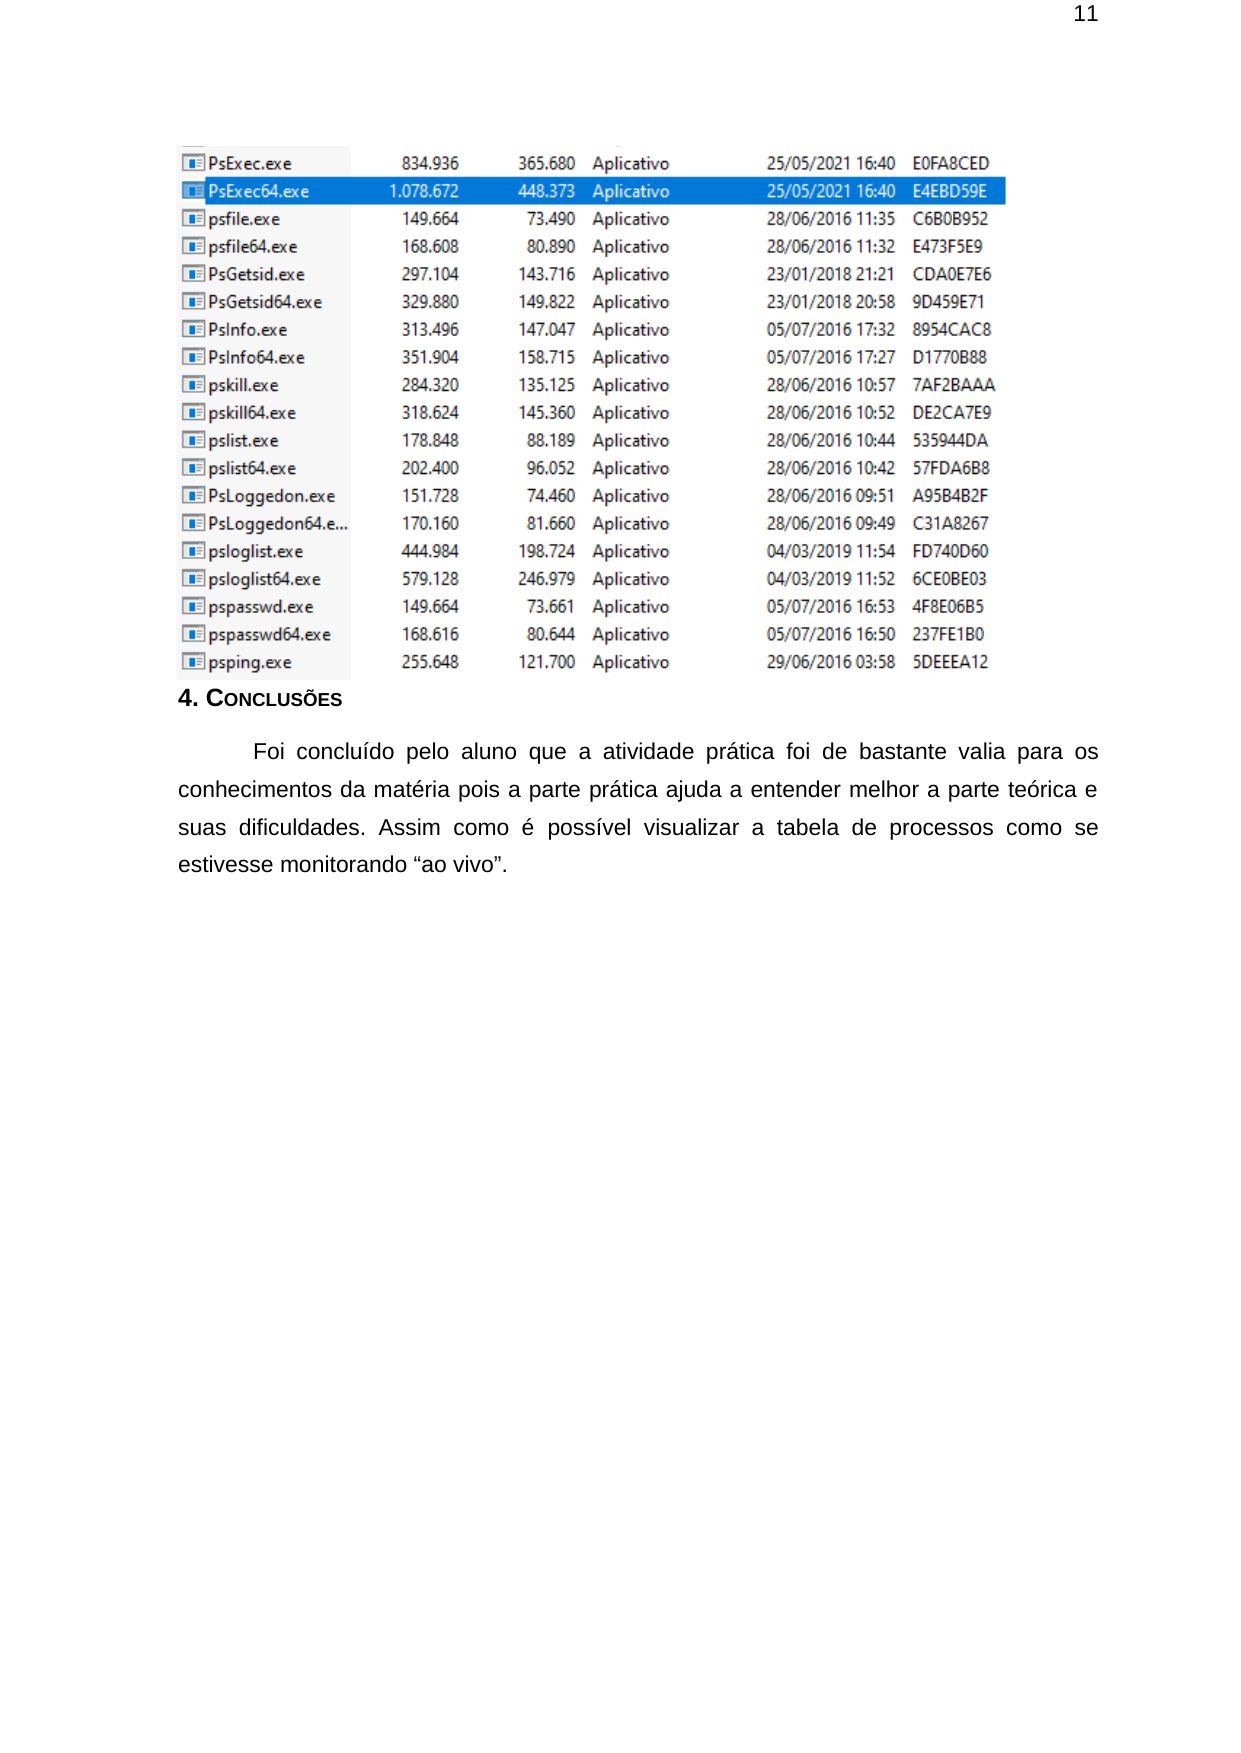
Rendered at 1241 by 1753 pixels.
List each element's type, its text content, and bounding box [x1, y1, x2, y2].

text 4. CONCLUSÕES [178, 683, 1098, 712]
picture [175, 146, 1099, 680]
text Foi concluído pelo aluno que a atividade prática foi de bastante valia para os conhecimentos da matéria pois a parte prática ajuda a entender melhor a parte teórica e suas dificuldades. Assim como é possível visualizar a tabela de processos como se estivesse monitorando “ao vivo”. [178, 738, 1099, 877]
